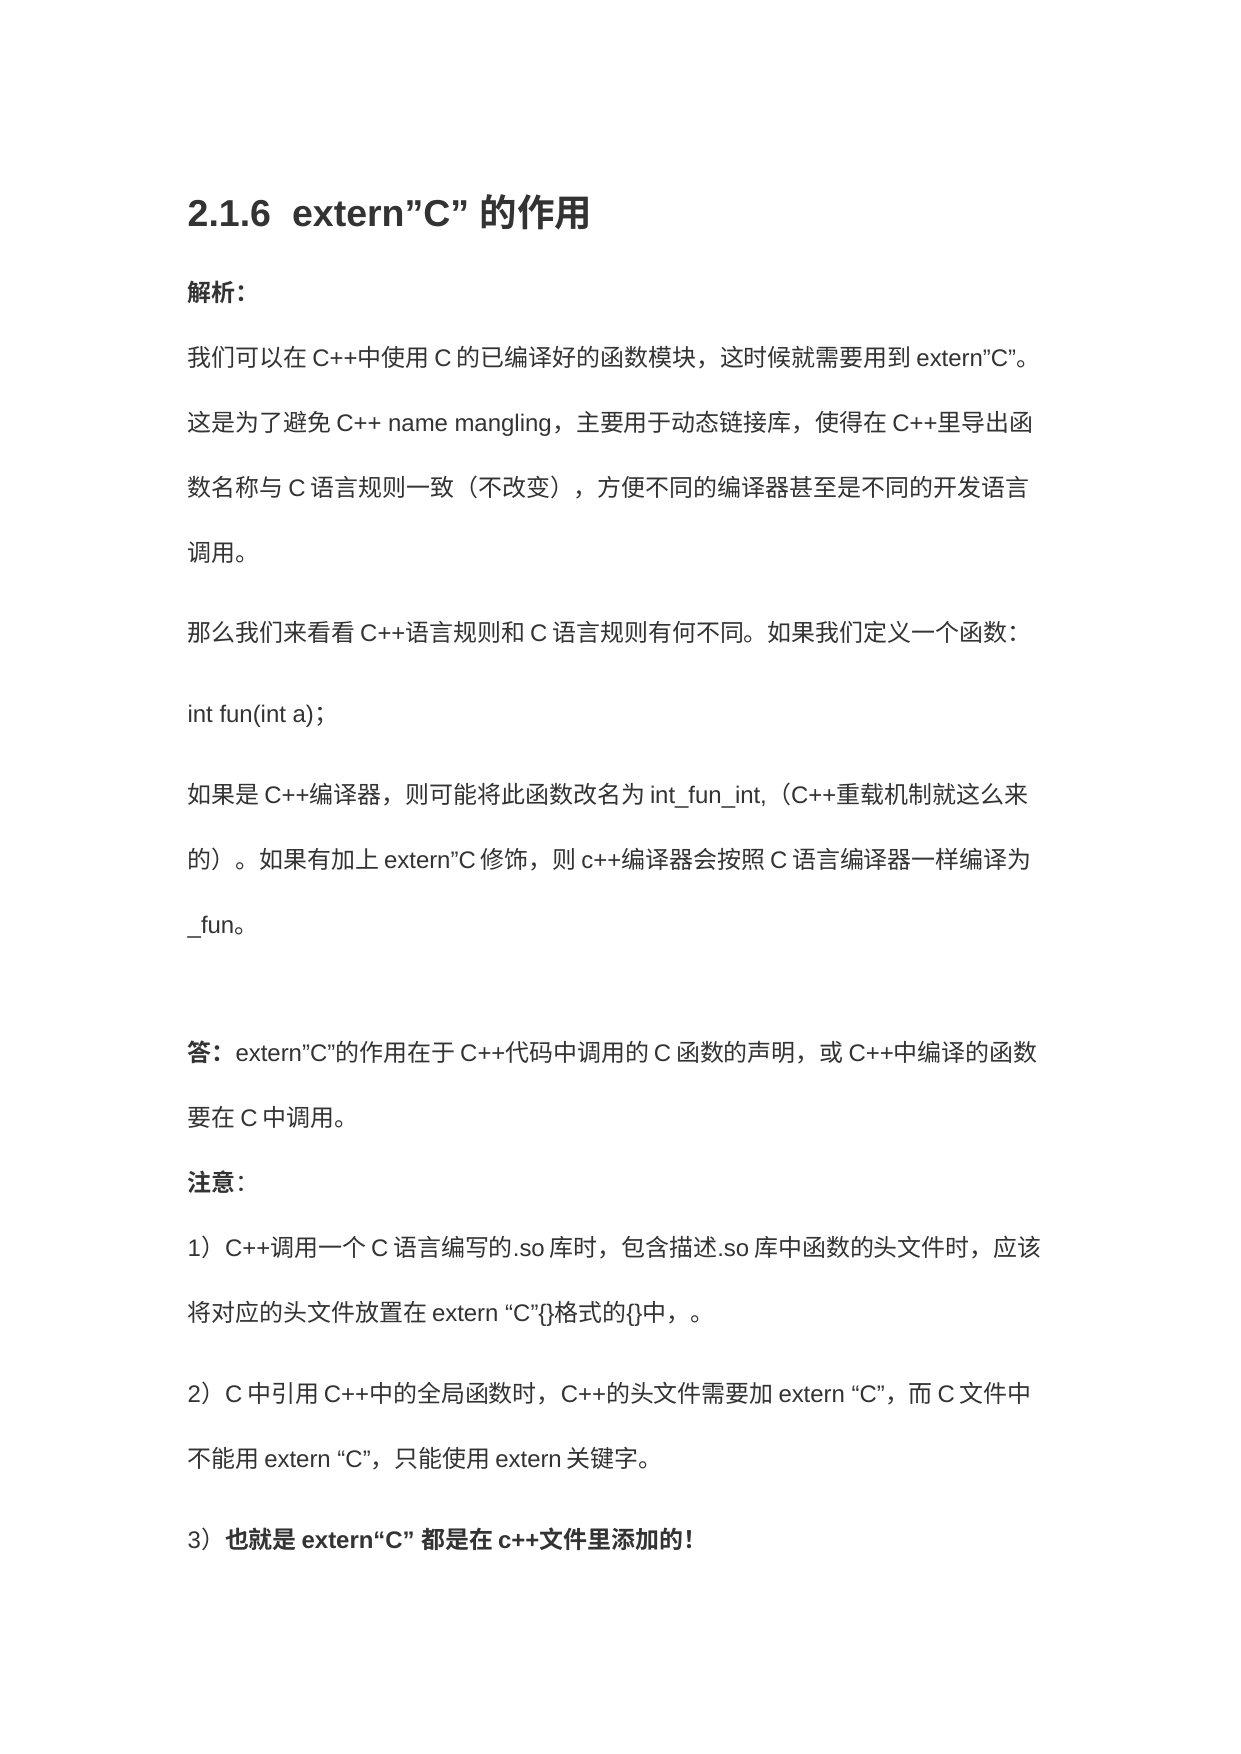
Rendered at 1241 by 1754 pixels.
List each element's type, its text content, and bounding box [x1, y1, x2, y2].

text 解析： [187, 258, 1053, 323]
text 如果是C++编译器，则可能将此函数改名为int_fun_int,（C++重载机制就这么来的）。如果有加上extern”C修饰，则c++编译器会按照C语言编译器一样编译为_fun。 [187, 760, 1053, 955]
text 1）C++调用一个C语言编写的.so库时，包含描述.so库中函数的头文件时，应该将对应的头文件放置在extern “C”{}格式的{}中，。 [187, 1214, 1053, 1344]
text 那么我们来看看C++语言规则和C语言规则有何不同。如果我们定义一个函数： [187, 599, 1053, 664]
text 2）C中引用C++中的全局函数时，C++的头文件需要加extern “C”，而C文件中不能用extern “C”，只能使用extern关键字。 [187, 1359, 1053, 1489]
text 2.1.6 extern”C” 的作用 [187, 178, 1053, 243]
text int fun(int a)； [187, 679, 1053, 744]
text 我们可以在C++中使用C的已编译好的函数模块，这时候就需要用到extern”C”。这是为了避免C++ name mangling，主要用于动态链接库，使得在C++里导出函数名称与C语言规则一致（不改变），方便不同的编译器甚至是不同的开发语言调用。 [187, 323, 1053, 583]
text 3）也就是extern“C” 都是在c++文件里添加的！ [187, 1505, 1053, 1570]
text 答：extern”C”的作用在于C++代码中调用的C函数的声明，或C++中编译的函数要在C中调用。 [187, 1019, 1053, 1149]
text 注意： [187, 1149, 1053, 1214]
